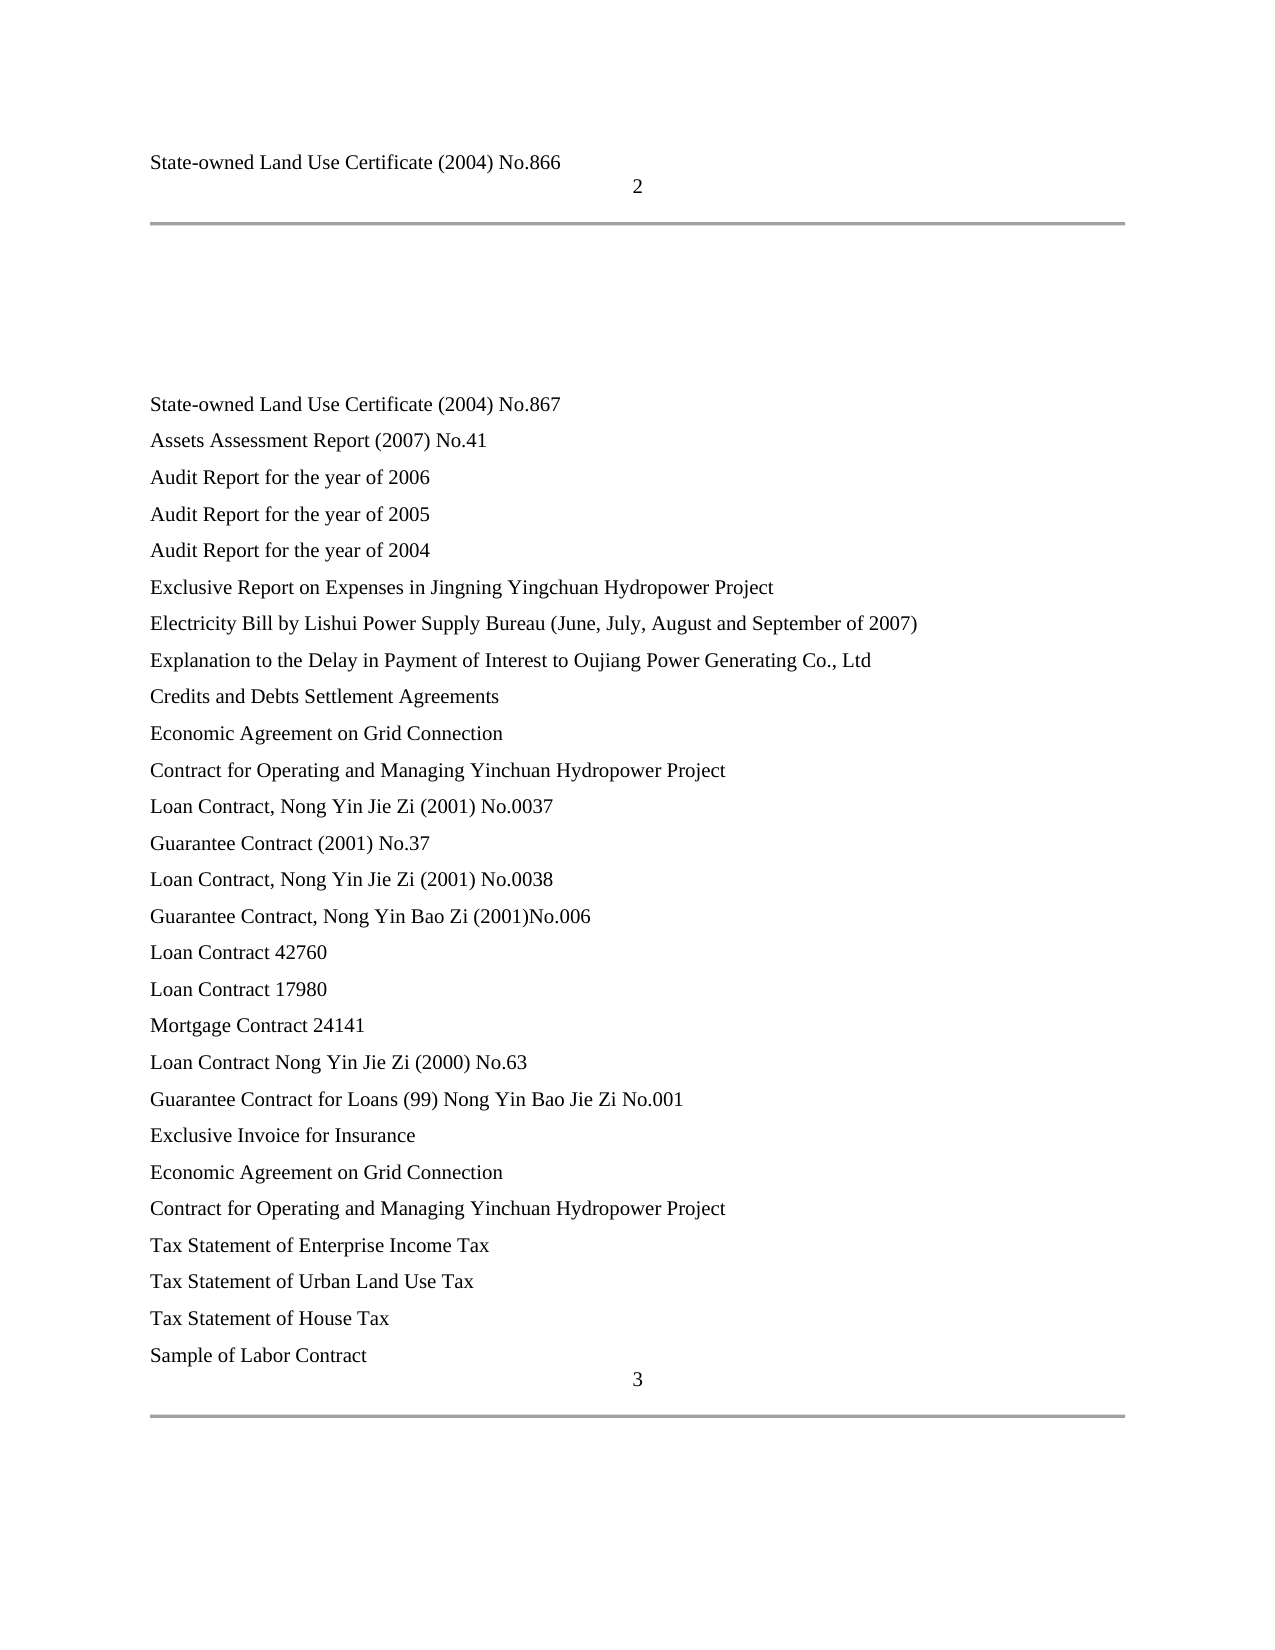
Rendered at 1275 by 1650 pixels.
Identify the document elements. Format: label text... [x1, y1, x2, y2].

text Tax Statement of Enterprise Income Tax [150, 1233, 1125, 1257]
text Sample of Labor Contract [150, 1342, 1125, 1367]
text Contract for Operating and Managing Yinchuan Hydropower Project [150, 1196, 1125, 1220]
text Tax Statement of House Tax [150, 1306, 1125, 1330]
text Loan Contract 17980 [150, 977, 1125, 1001]
text Audit Report for the year of 2006 [150, 465, 1125, 489]
text Economic Agreement on Grid Connection [150, 721, 1125, 745]
text Audit Report for the year of 2005 [150, 502, 1125, 526]
text Guarantee Contract for Loans (99) Nong Yin Bao Jie Zi No.001 [150, 1087, 1125, 1111]
text Loan Contract, Nong Yin Jie Zi (2001) No.0038 [150, 867, 1125, 891]
text Electricity Bill by Lishui Power Supply Bureau (June, July, August and September of 2007) [150, 611, 1125, 635]
text Audit Report for the year of 2004 [150, 538, 1125, 562]
text Mortgage Contract 24141 [150, 1013, 1125, 1037]
text Credits and Debts Settlement Agreements [150, 684, 1125, 708]
text Exclusive Report on Expenses in Jingning Yingchuan Hydropower Project [150, 575, 1125, 599]
text Guarantee Contract, Nong Yin Bao Zi (2001)No.006 [150, 904, 1125, 928]
text Explanation to the Delay in Payment of Interest to Oujiang Power Generating Co., Ltd [150, 648, 1125, 672]
text 2 [150, 174, 1125, 198]
text Assets Assessment Report (2007) No.41 [150, 428, 1125, 452]
text Contract for Operating and Managing Yinchuan Hydropower Project [150, 757, 1125, 782]
text Loan Contract, Nong Yin Jie Zi (2001) No.0037 [150, 794, 1125, 818]
text Tax Statement of Urban Land Use Tax [150, 1269, 1125, 1293]
text Loan Contract Nong Yin Jie Zi (2000) No.63 [150, 1050, 1125, 1074]
text Economic Agreement on Grid Connection [150, 1160, 1125, 1184]
text State-owned Land Use Certificate (2004) No.867 [150, 392, 1125, 416]
text Loan Contract 42760 [150, 940, 1125, 964]
text Exclusive Invoice for Insurance [150, 1123, 1125, 1147]
text 3 [150, 1367, 1125, 1391]
text State-owned Land Use Certificate (2004) No.866 [150, 150, 1125, 174]
text Guarantee Contract (2001) No.37 [150, 831, 1125, 855]
